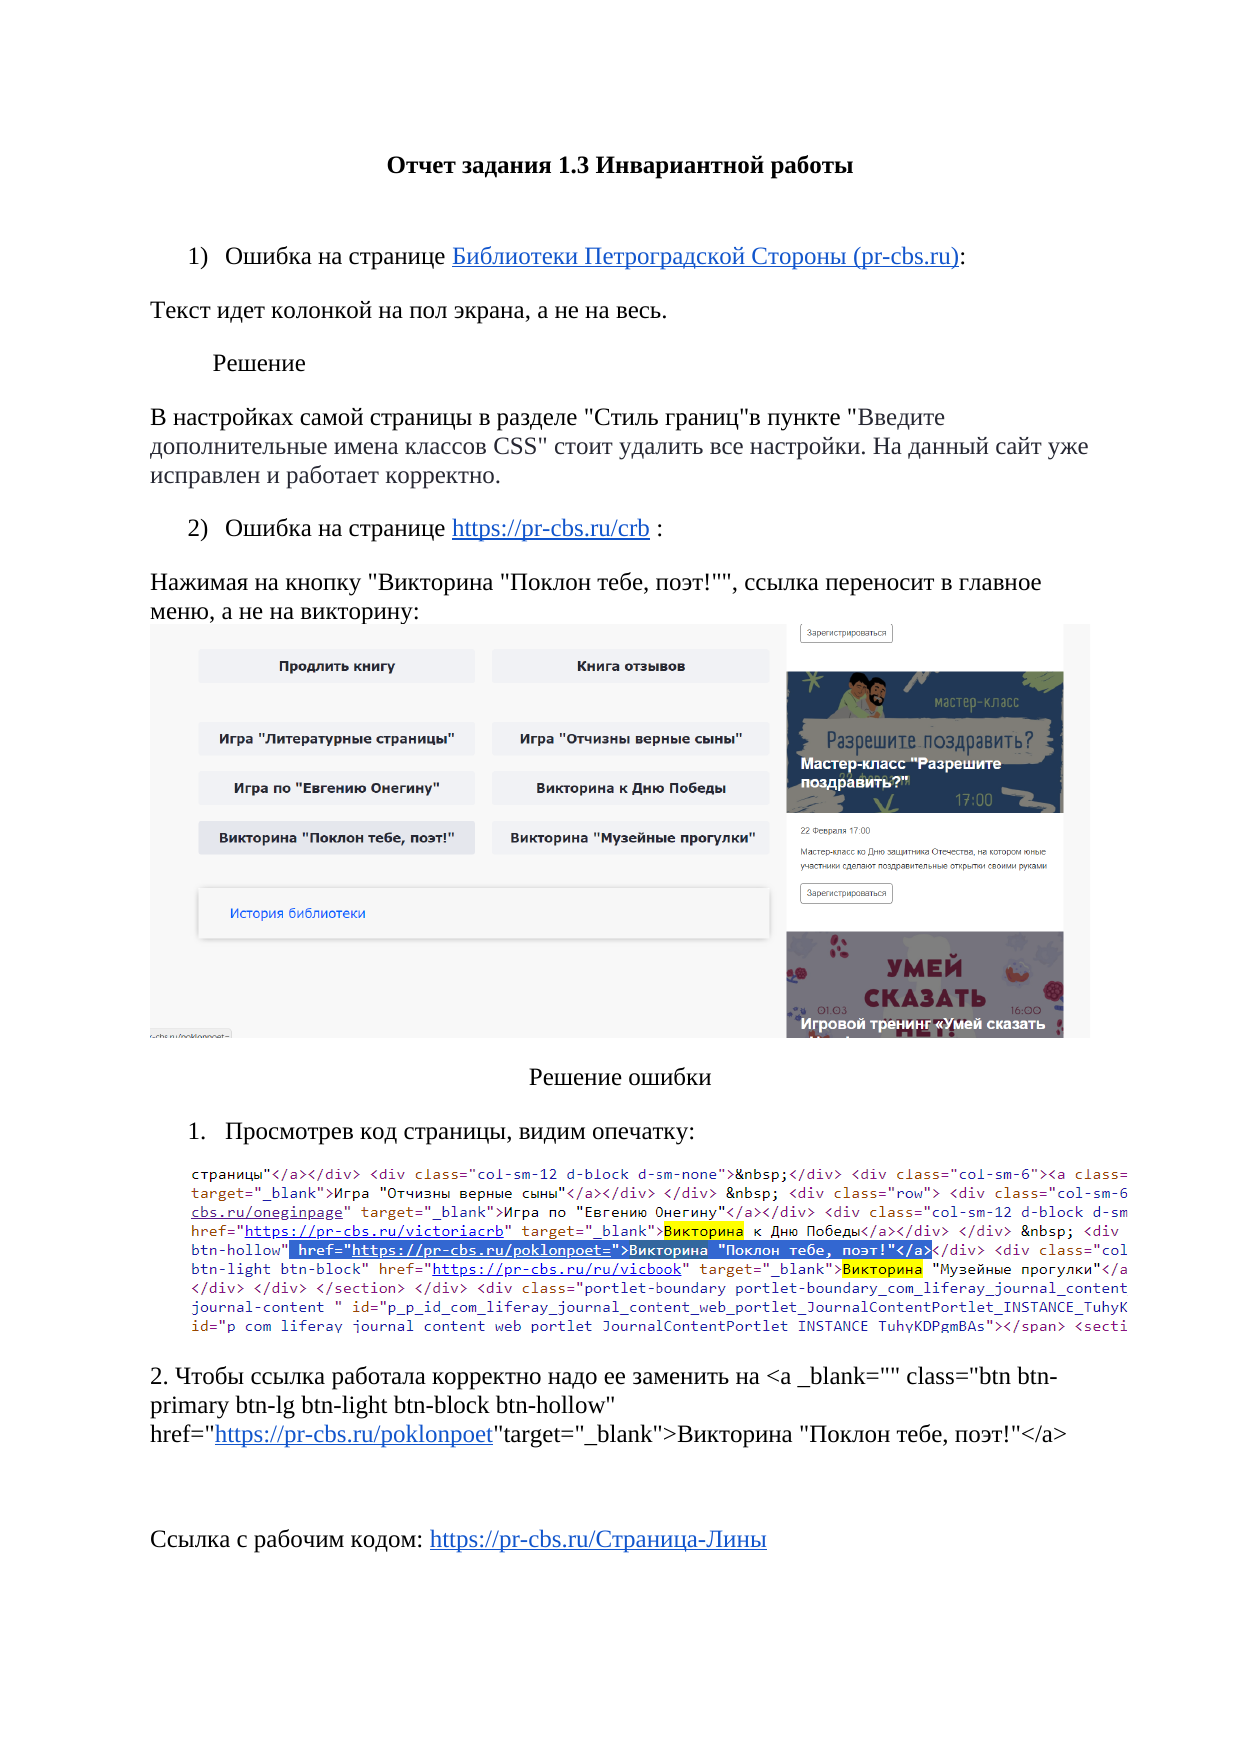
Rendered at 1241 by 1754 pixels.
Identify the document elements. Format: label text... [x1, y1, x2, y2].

text В настройках самой страницы в разделе "Стиль границ"в пункте "Введите дополнительные имена классов CSS" стоит удалить все настройки. На данный сайт уже исправлен и работает корректно. [501, 402, 1090, 488]
picture [150, 624, 1091, 1038]
text Решение ошибки [150, 1062, 1090, 1091]
list Ошибка на странице https://pr-cbs.ru/crb : [187, 513, 1090, 542]
text Решение [150, 348, 1090, 377]
list Ошибка на странице Библиотеки Петроградской Стороны (pr-cbs.ru): [187, 241, 1090, 270]
picture [187, 1169, 1128, 1333]
text Текст идет колонкой на пол экрана, а не на весь. [150, 295, 1090, 323]
list Просмотрев код страницы, видим опечатку: [187, 1116, 1090, 1145]
text В настройках самой страницы в разделе "Стиль границ"в пункте "Введите дополнительные имена классов CSS" стоит удалить все настройки. На данный сайт уже исправлен и работает корректно. [150, 402, 858, 431]
text Отчет задания 1.3 Инвариантной работы [150, 150, 1090, 179]
text Ссылка с рабочим кодом: https://pr-cbs.ru/Страница-Лины [150, 1524, 1090, 1552]
text 2. Чтобы ссылка работала корректно надо ее заменить на <a _blank="" class="btn btn-primary btn-lg btn-light btn-block btn-hollow" href="https://pr-cbs.ru/poklonpoet"target="_blank">Викторина "Поклон тебе, поэт!"</a> [150, 1361, 1090, 1447]
text Нажимая на кнопку "Викторина "Поклон тебе, поэт!"", ссылка переносит в главное меню, а не на викторину: [150, 567, 1090, 624]
